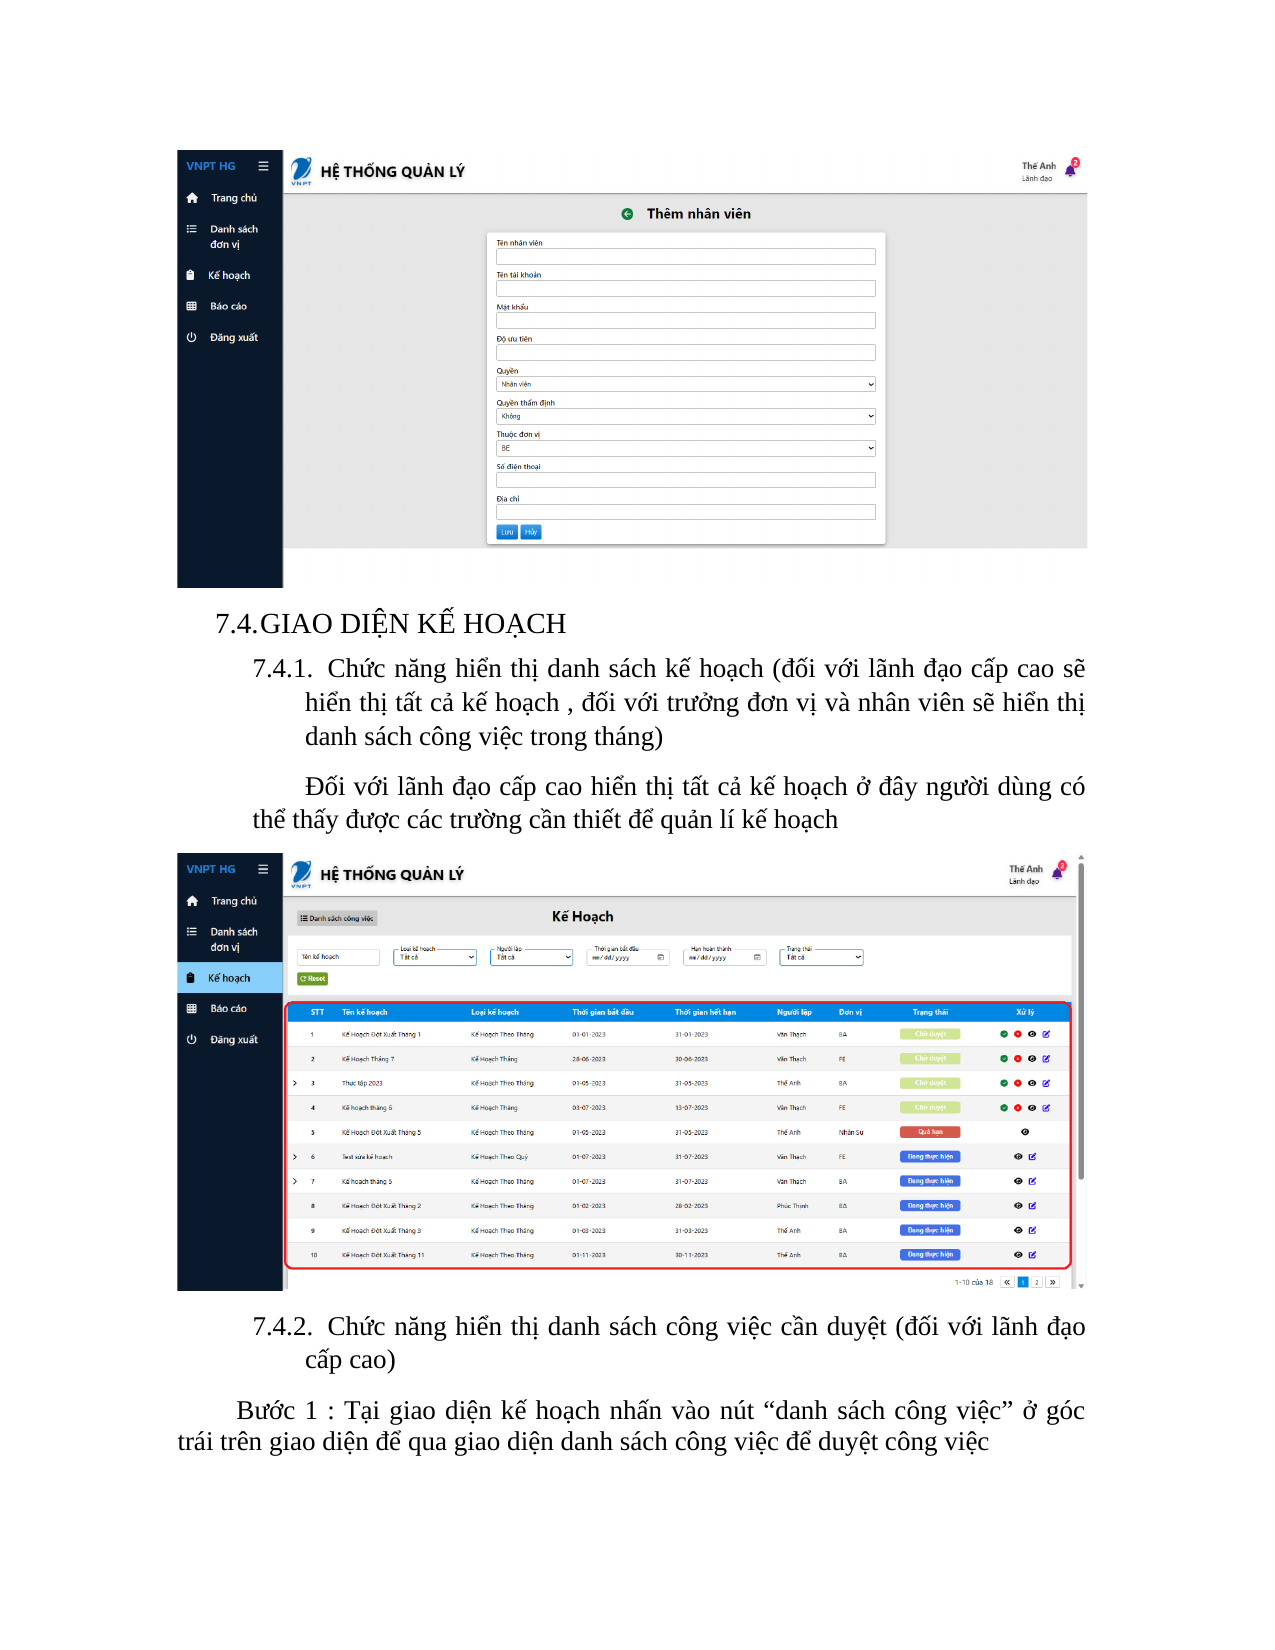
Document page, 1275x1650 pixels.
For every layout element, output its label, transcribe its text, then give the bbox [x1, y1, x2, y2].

picture [177, 853, 1087, 1291]
list Chức năng hiển thị danh sách công việc cần duyệt (đối với lãnh đạo cấp cao) [252, 1310, 1087, 1375]
subtitle Giao diện kế hoạch [215, 606, 1087, 640]
list Chức năng hiển thị danh sách kế hoạch (đối với lãnh đạo cấp cao sẽ hiển thị tất cả kế hoạch , đối với trưởng đơn vị và nhân viên sẽ hiển thị danh sách công việc trong tháng) [252, 652, 1087, 751]
text Đối với lãnh đạo cấp cao hiển thị tất cả kế hoạch ở đây người dùng có thể thấy được các trường cần thiết để quản lí kế hoạch [252, 770, 1087, 834]
picture [177, 150, 1088, 588]
text Bước 1 : Tại giao diện kế hoạch nhấn vào nút “danh sách công việc” ở góc trái trên giao diện để qua giao diện danh sách công việc để duyệt công việc [177, 1394, 1087, 1456]
